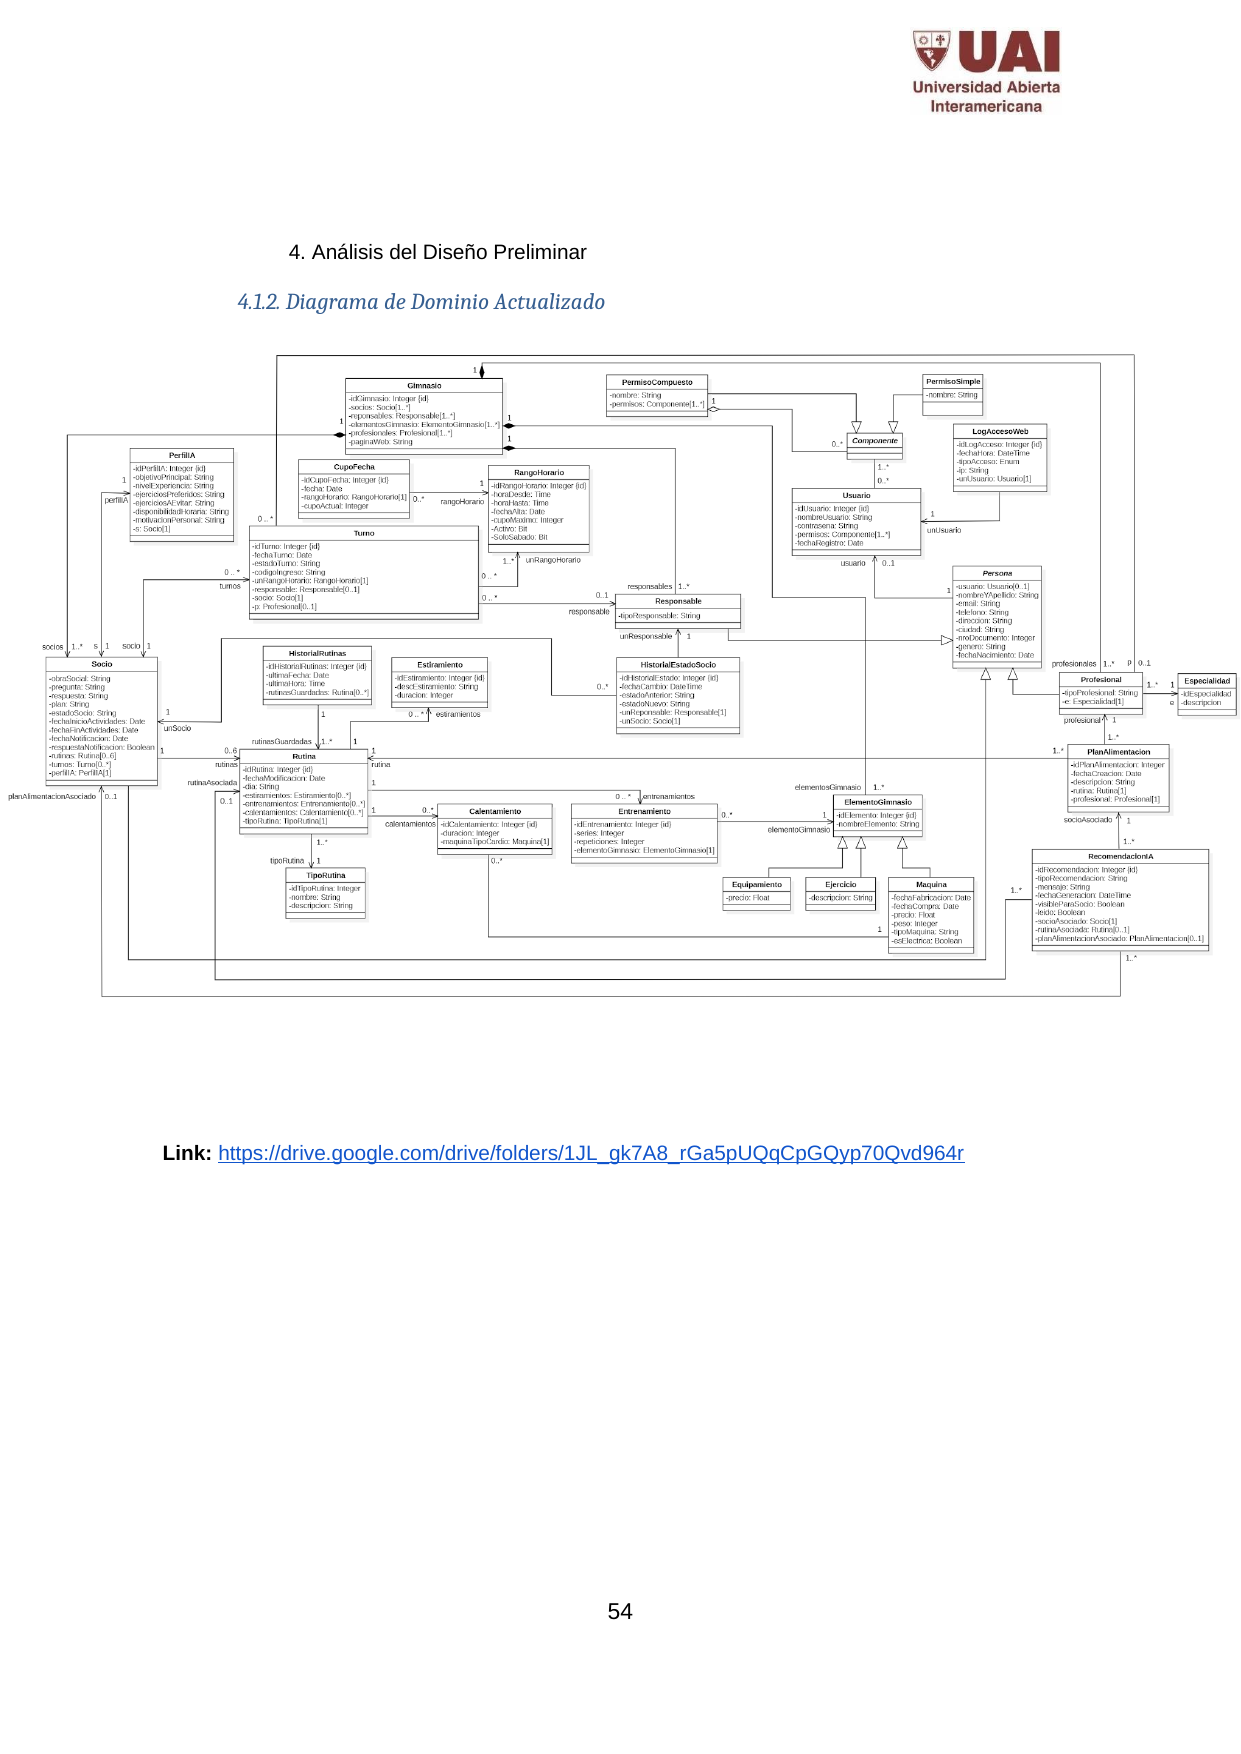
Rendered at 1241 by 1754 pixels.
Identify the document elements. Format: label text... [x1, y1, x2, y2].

subtitle 4. Análisis del Diseño Preliminar [288, 239, 1078, 263]
picture [0, 343, 1241, 1020]
picture [910, 27, 1062, 115]
subtitle 4.1.2. Diagrama de Dominio Actualizado [162, 288, 1078, 315]
text Link: https://drive.google.com/drive/folders/1JL_gk7A8_rGa5pUQqCpGQyp70Qvd964r [162, 1141, 1078, 1165]
